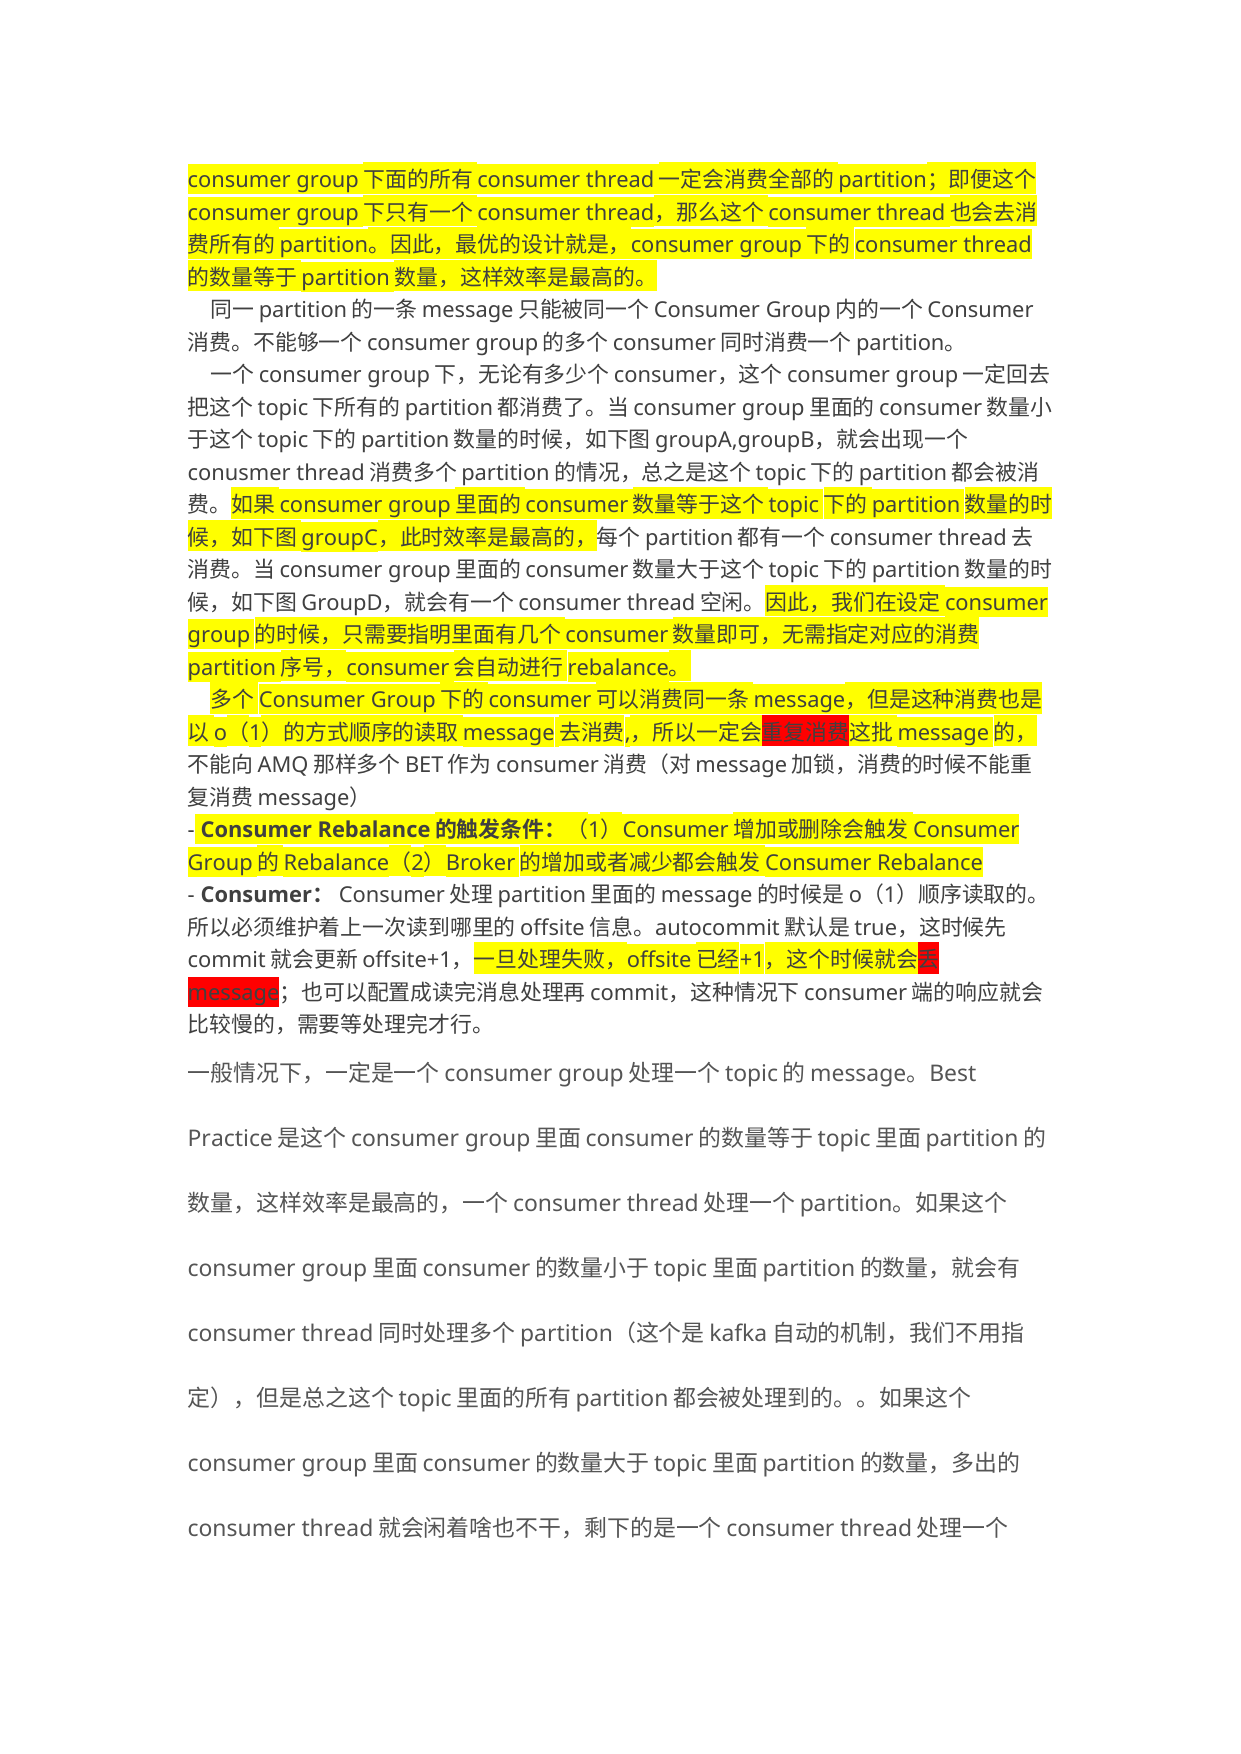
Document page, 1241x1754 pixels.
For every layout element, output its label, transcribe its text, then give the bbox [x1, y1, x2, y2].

text 多个Consumer Group下的consumer可以消费同一条message，但是这种消费也是以o（1）的方式顺序的读取message去消费,，所以一定会重复消费这批message的，不能向AMQ那样多个BET作为consumer消费（对message加锁，消费的时候不能重复消费message） [187, 682, 1053, 812]
text - Consumer Rebalance的触发条件：（1）Consumer增加或删除会触发 Consumer Group的Rebalance（2）Broker的增加或者减少都会触发 Consumer Rebalance [187, 812, 1053, 877]
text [187, 1039, 1053, 1559]
text 一个consumer group下，无论有多少个consumer，这个consumer group一定回去把这个topic下所有的partition都消费了。当consumer group里面的consumer数量小于这个topic下的partition数量的时候，如下图groupA,groupB，就会出现一个conusmer thread消费多个partition的情况，总之是这个topic下的partition都会被消费。如果consumer group里面的consumer数量等于这个topic下的partition数量的时候，如下图groupC，此时效率是最高的，每个partition都有一个consumer thread去消费。当consumer group里面的consumer数量大于这个topic下的partition数量的时候，如下图GroupD，就会有一个consumer thread空闲。因此，我们在设定consumer group的时候，只需要指明里面有几个consumer数量即可，无需指定对应的消费partition序号，consumer会自动进行rebalance。 [187, 357, 1053, 682]
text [187, 162, 1053, 292]
text - Consumer： Consumer处理partition里面的message的时候是o（1）顺序读取的。所以必须维护着上一次读到哪里的offsite信息。autocommit默认是true，这时候先commit就会更新offsite+1，一旦处理失败，offsite已经+1，这个时候就会丢message；也可以配置成读完消息处理再commit，这种情况下consumer端的响应就会比较慢的，需要等处理完才行。 [187, 877, 1053, 1039]
text 同一partition的一条message只能被同一个Consumer Group内的一个Consumer消费。不能够一个consumer group的多个consumer同时消费一个partition。 [187, 292, 1053, 357]
